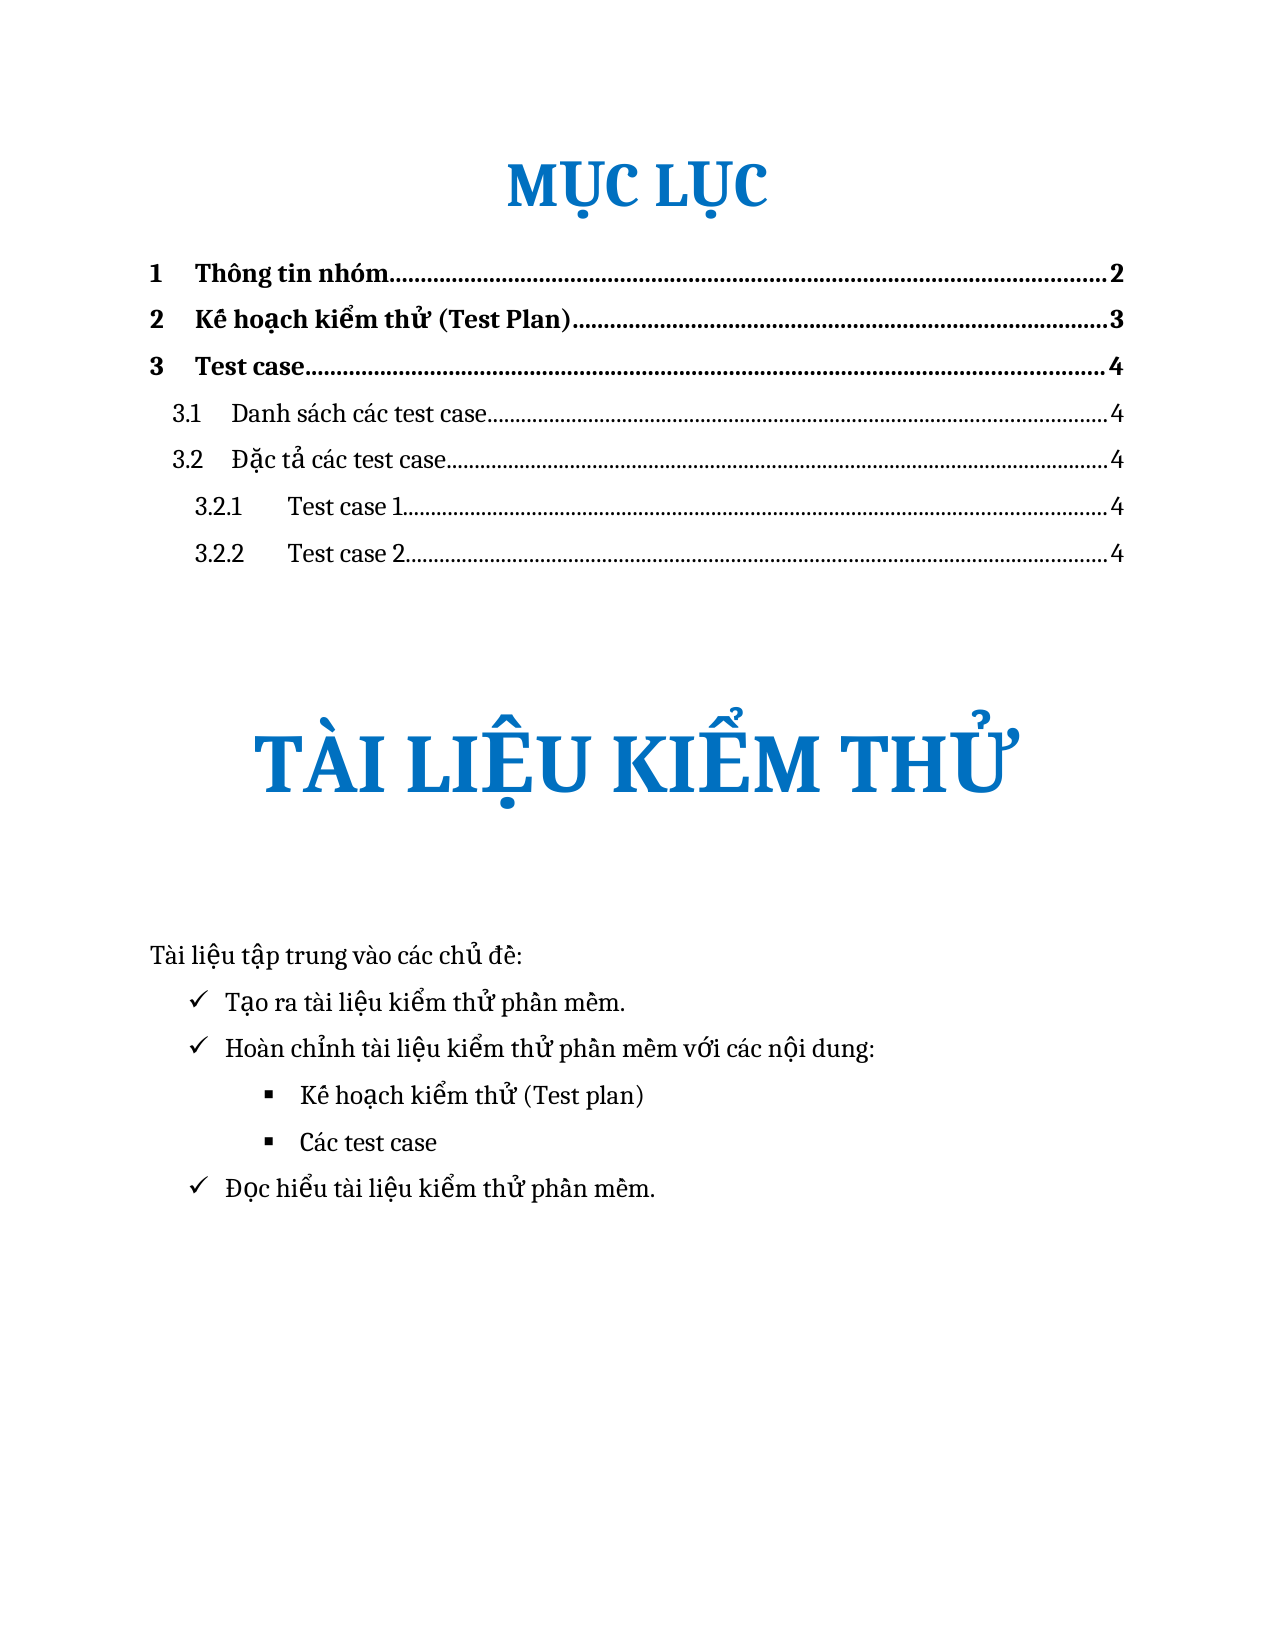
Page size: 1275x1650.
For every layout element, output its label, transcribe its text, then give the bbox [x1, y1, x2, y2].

text 3.2.1 Test case 1 4 [195, 491, 1125, 522]
list Các test case [262, 1127, 1125, 1158]
text 1 Thông tin nhóm 2 [150, 258, 1125, 289]
text 3.2 Đặc tả các test case 4 [172, 444, 1125, 476]
text MỤC LỤC [150, 150, 1125, 222]
list Kế hoạch kiểm thử (Test plan) [262, 1080, 1125, 1111]
list Tạo ra tài liệu kiểm thử phần mềm. [187, 987, 1125, 1018]
list Hoàn chỉnh tài liệu kiểm thử phần mềm với các nội dung: [187, 1033, 1125, 1065]
list Đọc hiểu tài liệu kiểm thử phần mềm. [187, 1173, 1125, 1205]
text 3.2.2 Test case 2 4 [195, 538, 1125, 569]
text 3.1 Danh sách các test case 4 [172, 398, 1125, 429]
text 3 Test case 4 [150, 351, 1125, 382]
text 2 Kế hoạch kiểm thử (Test Plan) 3 [150, 304, 1125, 336]
text Tài liệu tập trung vào các chủ đề: [150, 940, 1125, 971]
text TÀI LIỆU KIỂM THỬ [150, 717, 1125, 813]
